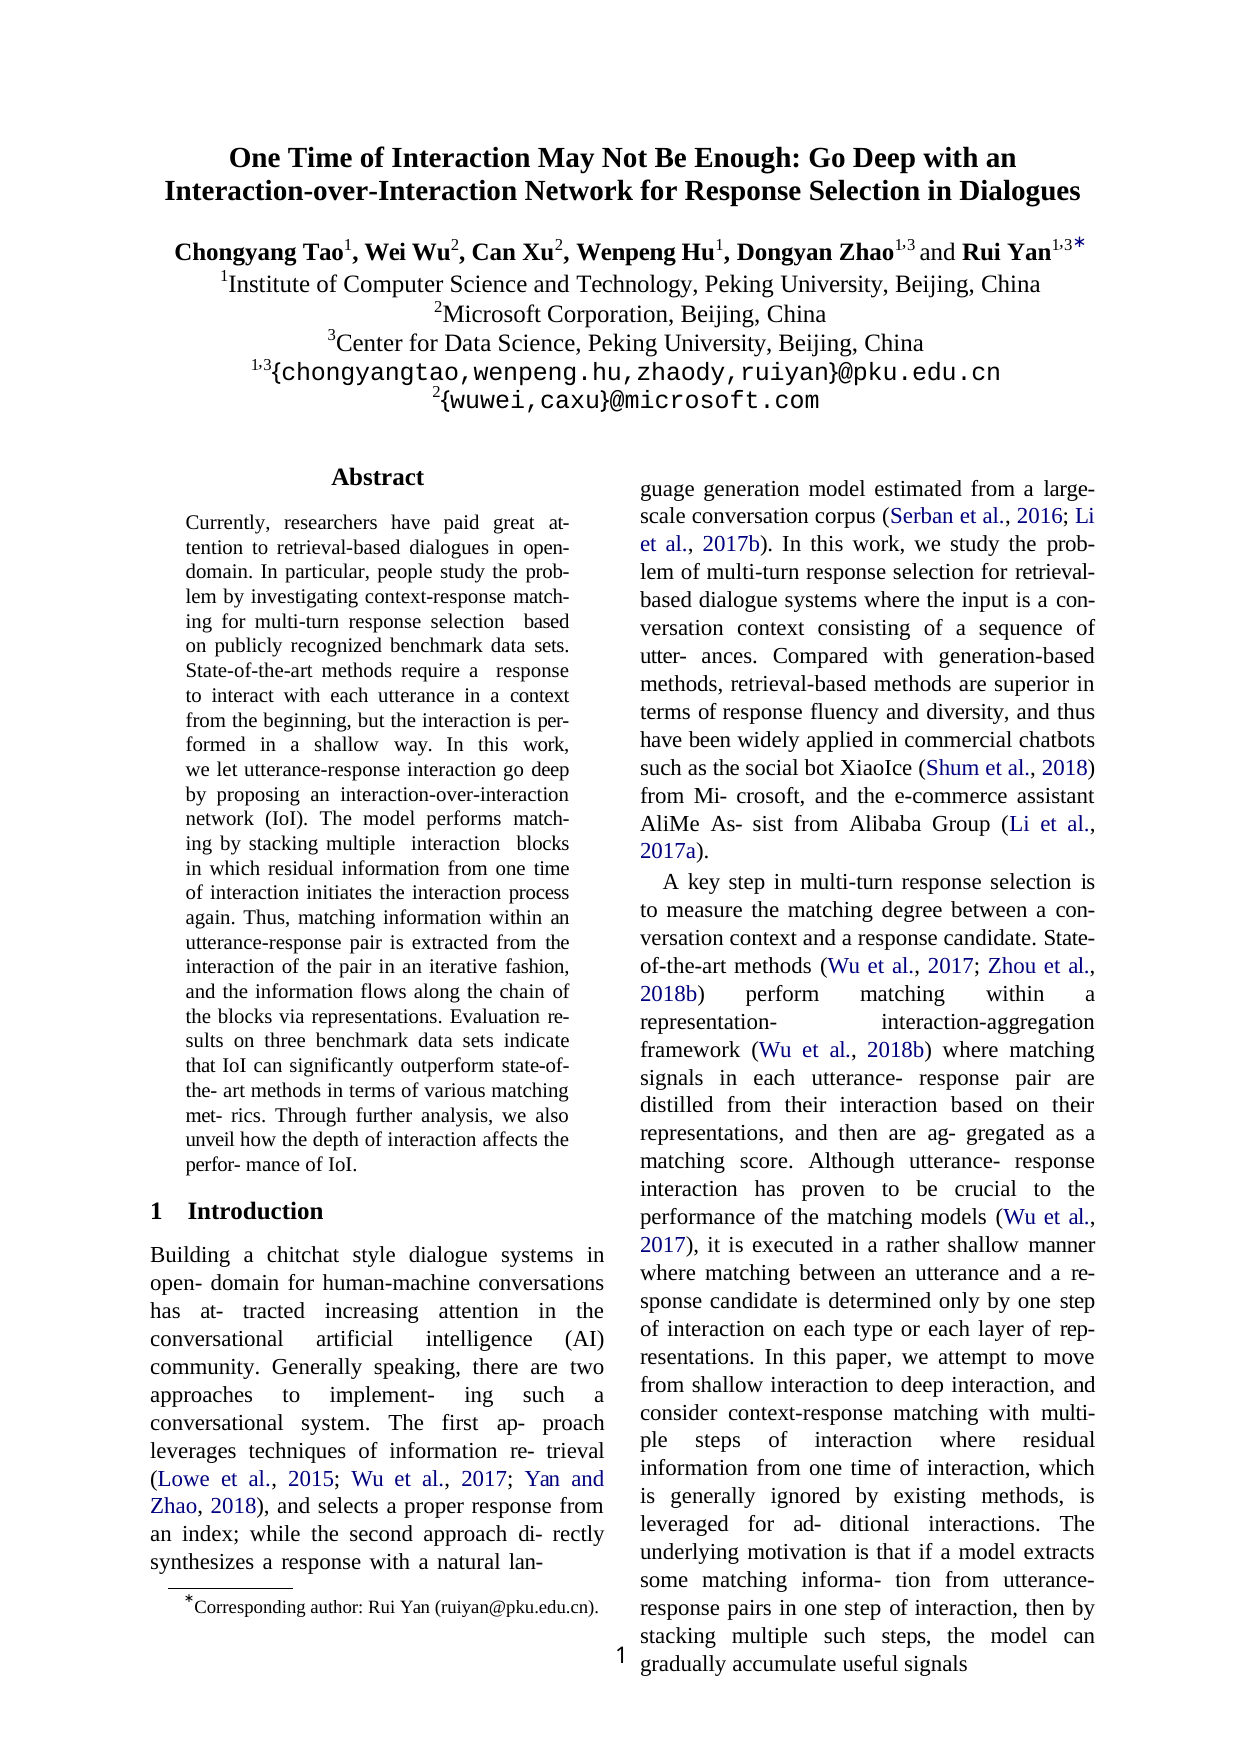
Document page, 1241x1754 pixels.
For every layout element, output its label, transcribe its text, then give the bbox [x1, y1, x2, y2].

subtitle Abstract [331, 462, 628, 491]
text ∗Corresponding author: Rui Yan (ruiyan@pku.edu.cn). [183, 1589, 628, 1618]
text Currently, researchers have paid great at- tention to retrieval-based dialogues in open- domain. In particular, people study the prob- lem by investigating context-response match- ing for multi-turn response selection based on publicly recognized benchmark data sets. State-of-the-art methods require a response to interact with each utterance in a context from the beginning, but the interaction is per- formed in a shallow way. In this work, we let utterance-response interaction go deep by proposing an interaction-over-interaction network (IoI). The model performs match- ing by stacking multiple interaction blocks in which residual information from one time of interaction initiates the interaction process again. Thus, matching information within an utterance-response pair is extracted from the interaction of the pair in an iterative fashion, and the information flows along the chain of the blocks via representations. Evaluation re- sults on three benchmark data sets indicate that IoI can significantly outperform state-of-the- art methods in terms of various matching met- rics. Through further analysis, we also unveil how the depth of interaction affects the perfor- mance of IoI. [185, 510, 569, 1176]
text 3Center for Data Science, Peking University, Beijing, China 1,3{chongyangtao,wenpeng.hu,zhaody,ruiyan}@pku.edu.cn 2{wuwei,caxu}@microsoft.com [164, 331, 1087, 416]
text guage generation model estimated from a large- scale conversation corpus (Serban et al., 2016; Li et al., 2017b). In this work, we study the prob- lem of multi-turn response selection for retrieval- based dialogue systems where the input is a con- versation context consisting of a sequence of utter- ances. Compared with generation-based methods, retrieval-based methods are superior in terms of response fluency and diversity, and thus have been widely applied in commercial chatbots such as the social bot XiaoIce (Shum et al., 2018) from Mi- crosoft, and the e-commerce assistant AliMe As- sist from Alibaba Group (Li et al., 2017a). [640, 475, 1095, 864]
text One Time of Interaction May Not Be Enough: Go Deep with an Interaction-over-Interaction Network for Response Selection in Dialogues [154, 141, 1091, 207]
text 1 [137, 1639, 628, 1670]
text A key step in multi-turn response selection is to measure the matching degree between a con- versation context and a response candidate. State- of-the-art methods (Wu et al., 2017; Zhou et al., 2018b) perform matching within a representation- interaction-aggregation framework (Wu et al., 2018b) where matching signals in each utterance- response pair are distilled from their interaction based on their representations, and then are ag- gregated as a matching score. Although utterance- response interaction has proven to be crucial to the performance of the matching models (Wu et al., 2017), it is executed in a rather shallow manner where matching between an utterance and a re- sponse candidate is determined only by one step of interaction on each type or each layer of rep- resentations. In this paper, we attempt to move from shallow interaction to deep interaction, and consider context-response matching with multi- ple steps of interaction where residual information from one time of interaction, which is generally ignored by existing methods, is leveraged for ad- ditional interactions. The underlying motivation is that if a model extracts some matching informa- tion from utterance-response pairs in one step of interaction, then by stacking multiple such steps, the model can gradually accumulate useful signals [640, 868, 1095, 1676]
text Building a chitchat style dialogue systems in open- domain for human-machine conversations has at- tracted increasing attention in the conversational artificial intelligence (AI) community. Generally speaking, there are two approaches to implement- ing such a conversational system. The first ap- proach leverages techniques of information re- trieval (Lowe et al., 2015; Wu et al., 2017; Yan and Zhao, 2018), and selects a proper response from an index; while the second approach di- rectly synthesizes a response with a natural lan- [150, 1241, 605, 1575]
text Chongyang Tao1, Wei Wu2, Can Xu2, Wenpeng Hu1, Dongyan Zhao1,3 and Rui Yan1,3∗ 1Institute of Computer Science and Technology, Peking University, Beijing, China 2Microsoft Corporation, Beijing, China [173, 233, 1087, 328]
subtitle Introduction [150, 1196, 628, 1225]
